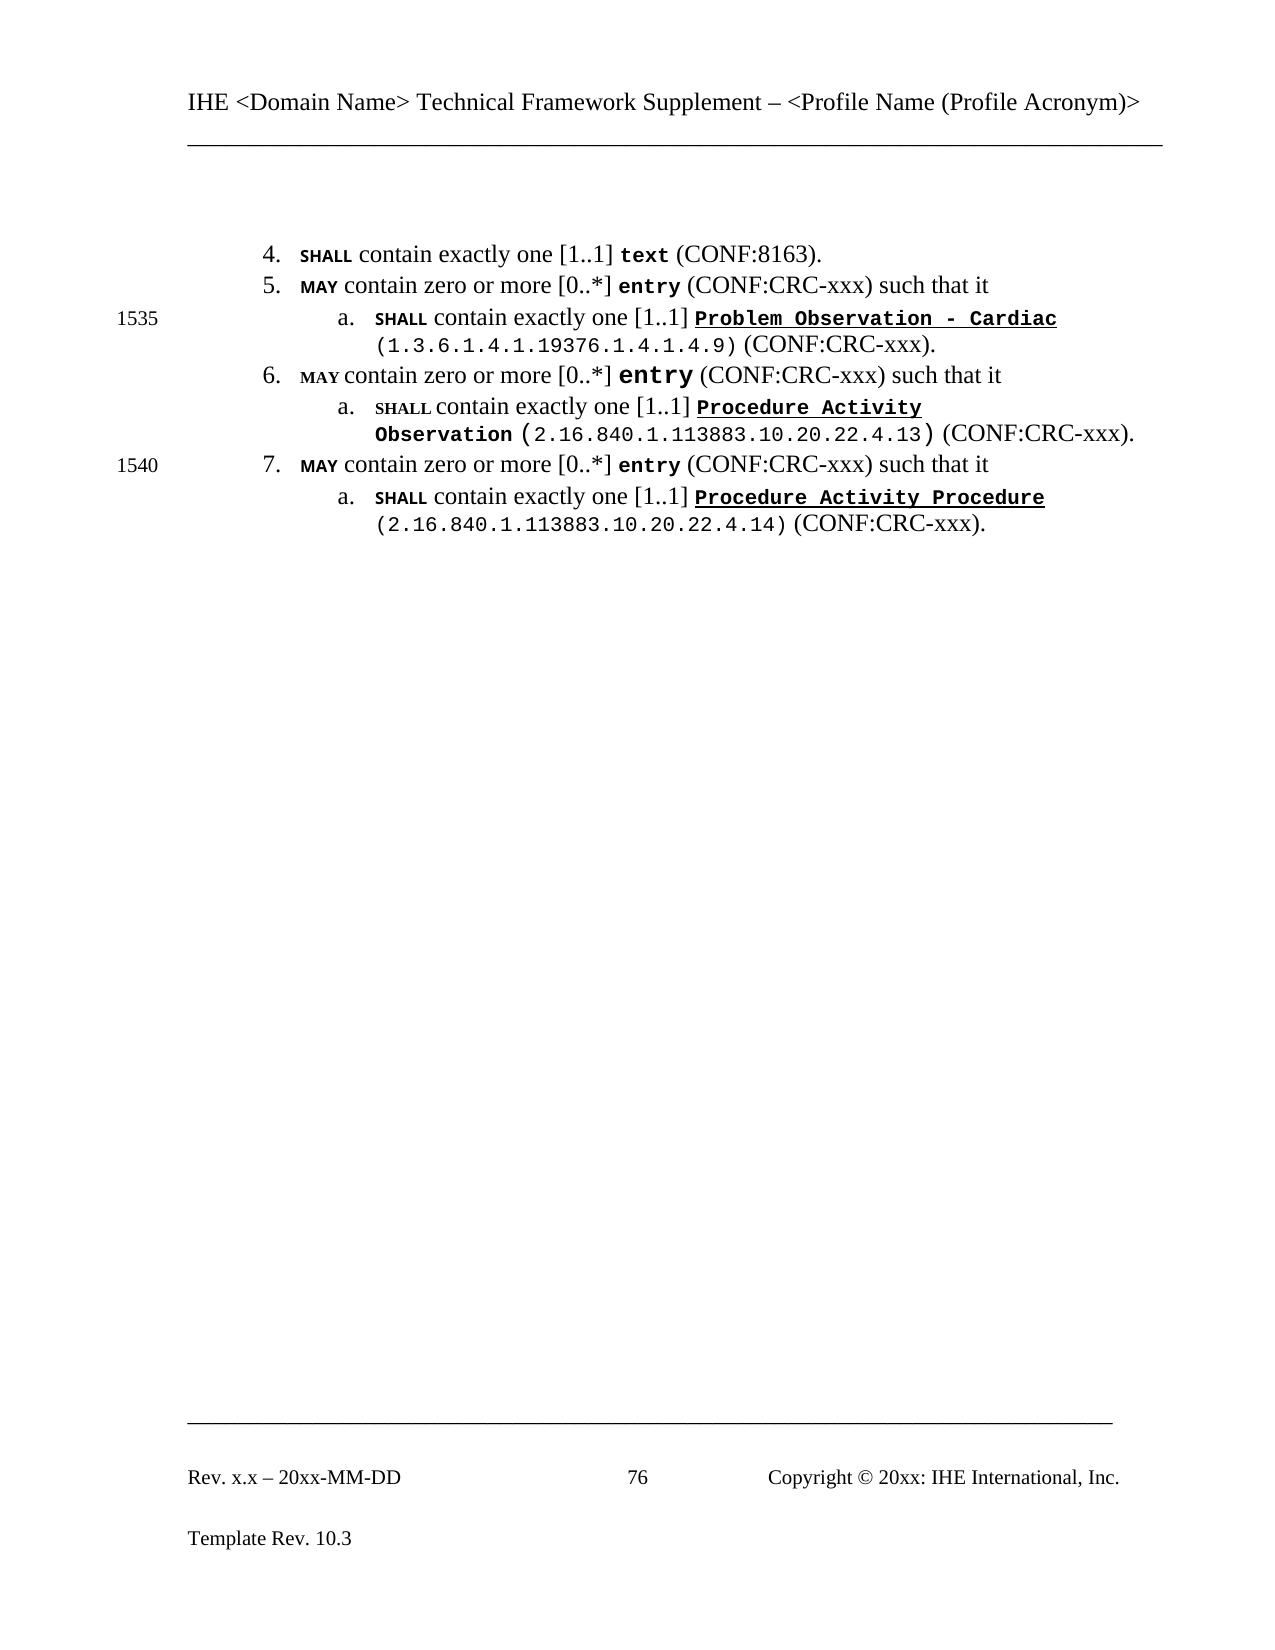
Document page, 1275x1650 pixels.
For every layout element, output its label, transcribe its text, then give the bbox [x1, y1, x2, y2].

list SHALL contain exactly one [1..1] text (CONF:8163). [262, 241, 1162, 268]
list SHALL contain exactly one [1..1] Procedure Activity Procedure (2.16.840.1.113883.10.20.22.4.14) (CONF:CRC-xxx). [337, 482, 1162, 537]
list MAY contain zero or more [0..*] entry (CONF:CRC-xxx) such that it [262, 451, 1162, 478]
list SHALL contain exactly one [1..1] Procedure Activity Observation (2.16.840.1.113883.10.20.22.4.13) (CONF:CRC-xxx). [337, 393, 1162, 447]
list MAY contain zero or more [0..*] entry (CONF:CRC-xxx) such that it [262, 272, 1162, 299]
list MAY contain zero or more [0..*] entry (CONF:CRC-xxx) such that it [262, 362, 1162, 389]
list SHALL contain exactly one [1..1] Problem Observation - Cardiac (1.3.6.1.4.1.19376.1.4.1.4.9) (CONF:CRC-xxx). [337, 303, 1162, 357]
